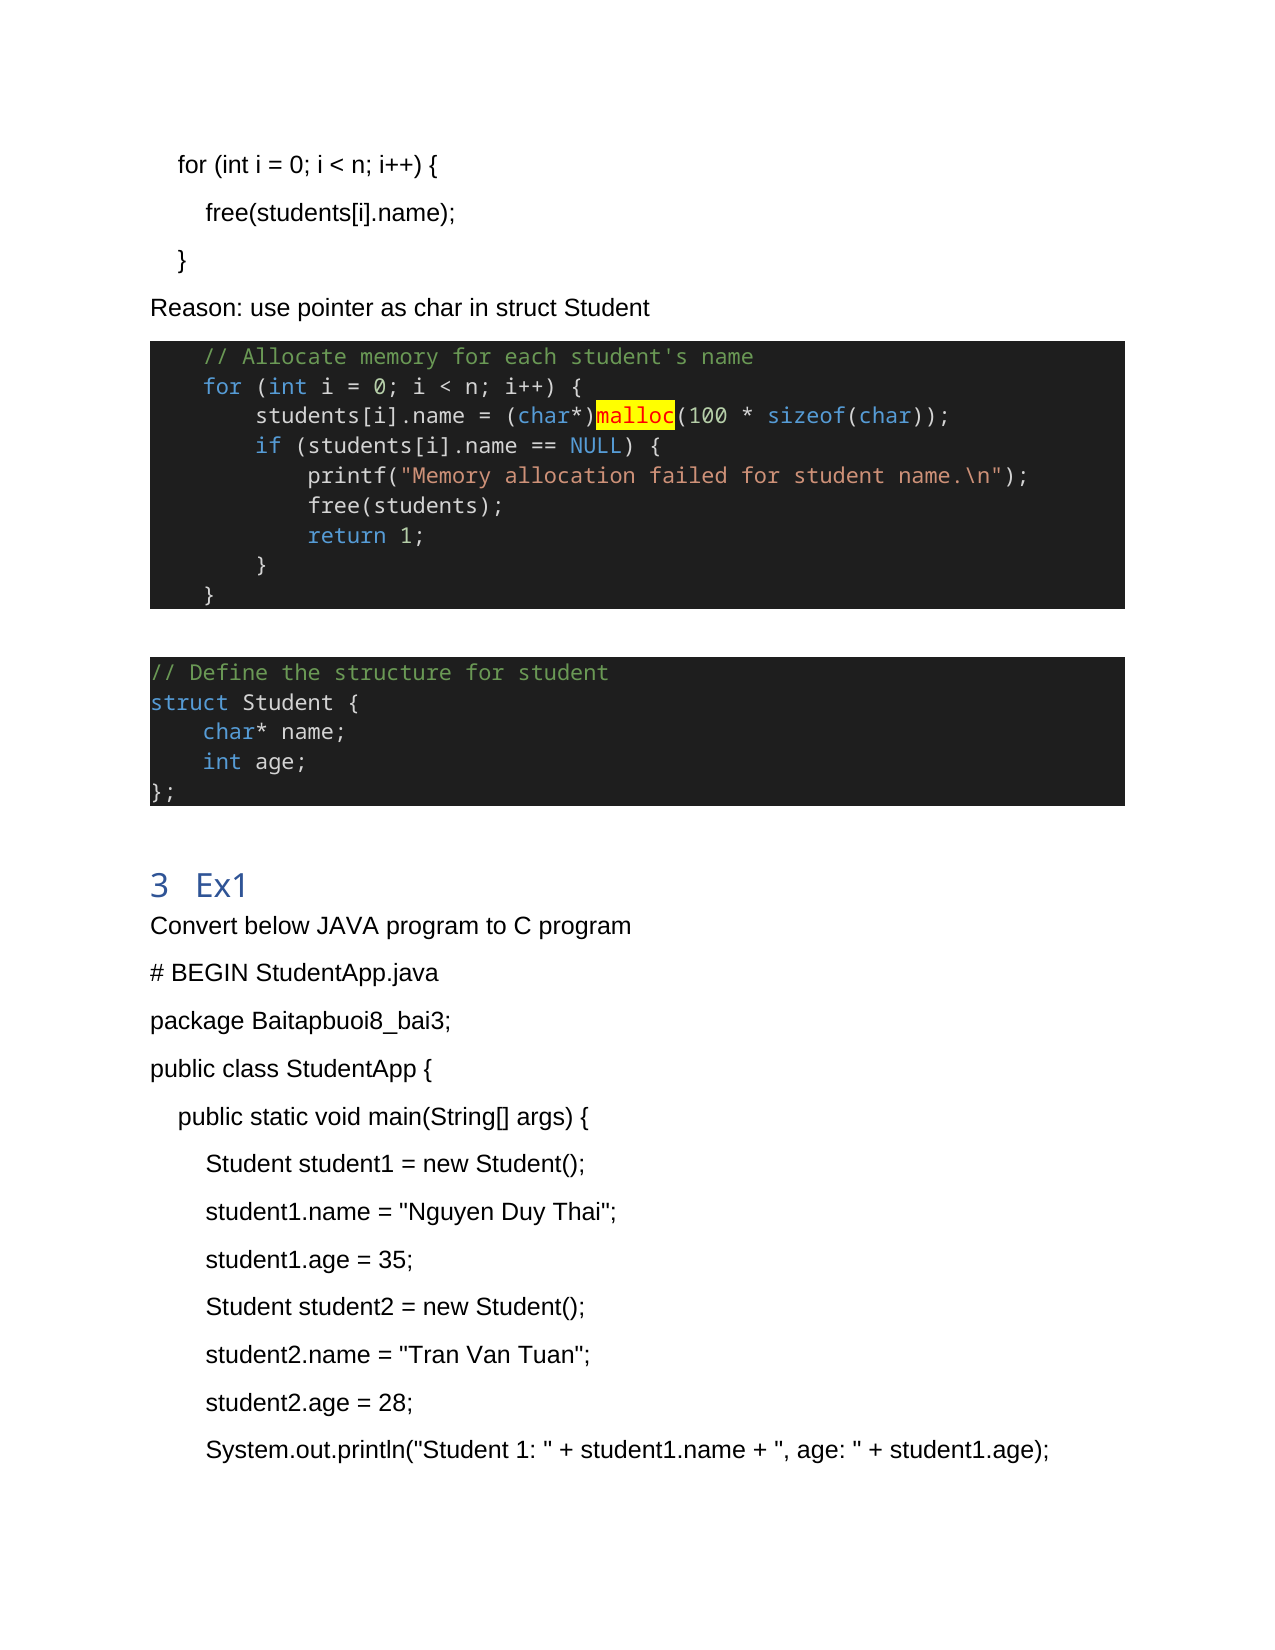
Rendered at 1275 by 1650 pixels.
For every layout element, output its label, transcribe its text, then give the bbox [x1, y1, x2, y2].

text Reason: use pointer as char in struct Student [150, 293, 1125, 322]
text student2.name = "Tran Van Tuan"; [150, 1340, 1125, 1369]
text public static void main(String[] args) { [150, 1101, 1125, 1130]
text } [150, 579, 1125, 609]
text Student student2 = new Student(); [150, 1292, 1125, 1321]
text char* name; [150, 716, 1125, 746]
text students[i].name = (char*)malloc(100 * sizeof(char)); [150, 400, 596, 430]
text student1.name = "Nguyen Duy Thai"; [150, 1197, 1125, 1226]
text Convert below JAVA program to C program [150, 911, 1125, 939]
text int age; [150, 746, 1125, 776]
text student1.age = 35; [150, 1244, 1125, 1273]
text System.out.println("Student 1: " + student1.name + ", age: " + student1.age); [150, 1435, 1125, 1464]
text Student student1 = new Student(); [150, 1149, 1125, 1178]
text return 1; [150, 519, 1125, 549]
text printf("Memory allocation failed for student name.\n"); [150, 460, 1125, 490]
text free(students[i].name); [150, 198, 1125, 226]
text for (int i = 0; i < n; i++) { [150, 371, 1125, 400]
text free(students); [150, 490, 1125, 519]
text }; [150, 776, 1125, 806]
text public class StudentApp { [150, 1054, 1125, 1082]
subtitle Ex1 [150, 862, 1125, 907]
text // Allocate memory for each student's name [150, 341, 1125, 371]
text if (students[i].name == NULL) { [150, 430, 1125, 460]
text students[i].name = (char*)malloc(100 * sizeof(char)); [675, 400, 1125, 430]
text package Baitapbuoi8_bai3; [150, 1006, 1125, 1035]
text # BEGIN StudentApp.java [150, 958, 1125, 987]
text for (int i = 0; i < n; i++) { [150, 150, 1125, 179]
text struct Student { [150, 686, 1125, 716]
text student2.age = 28; [150, 1388, 1125, 1416]
text // Define the structure for student [150, 657, 1125, 686]
text } [150, 549, 1125, 579]
text } [150, 245, 1125, 274]
